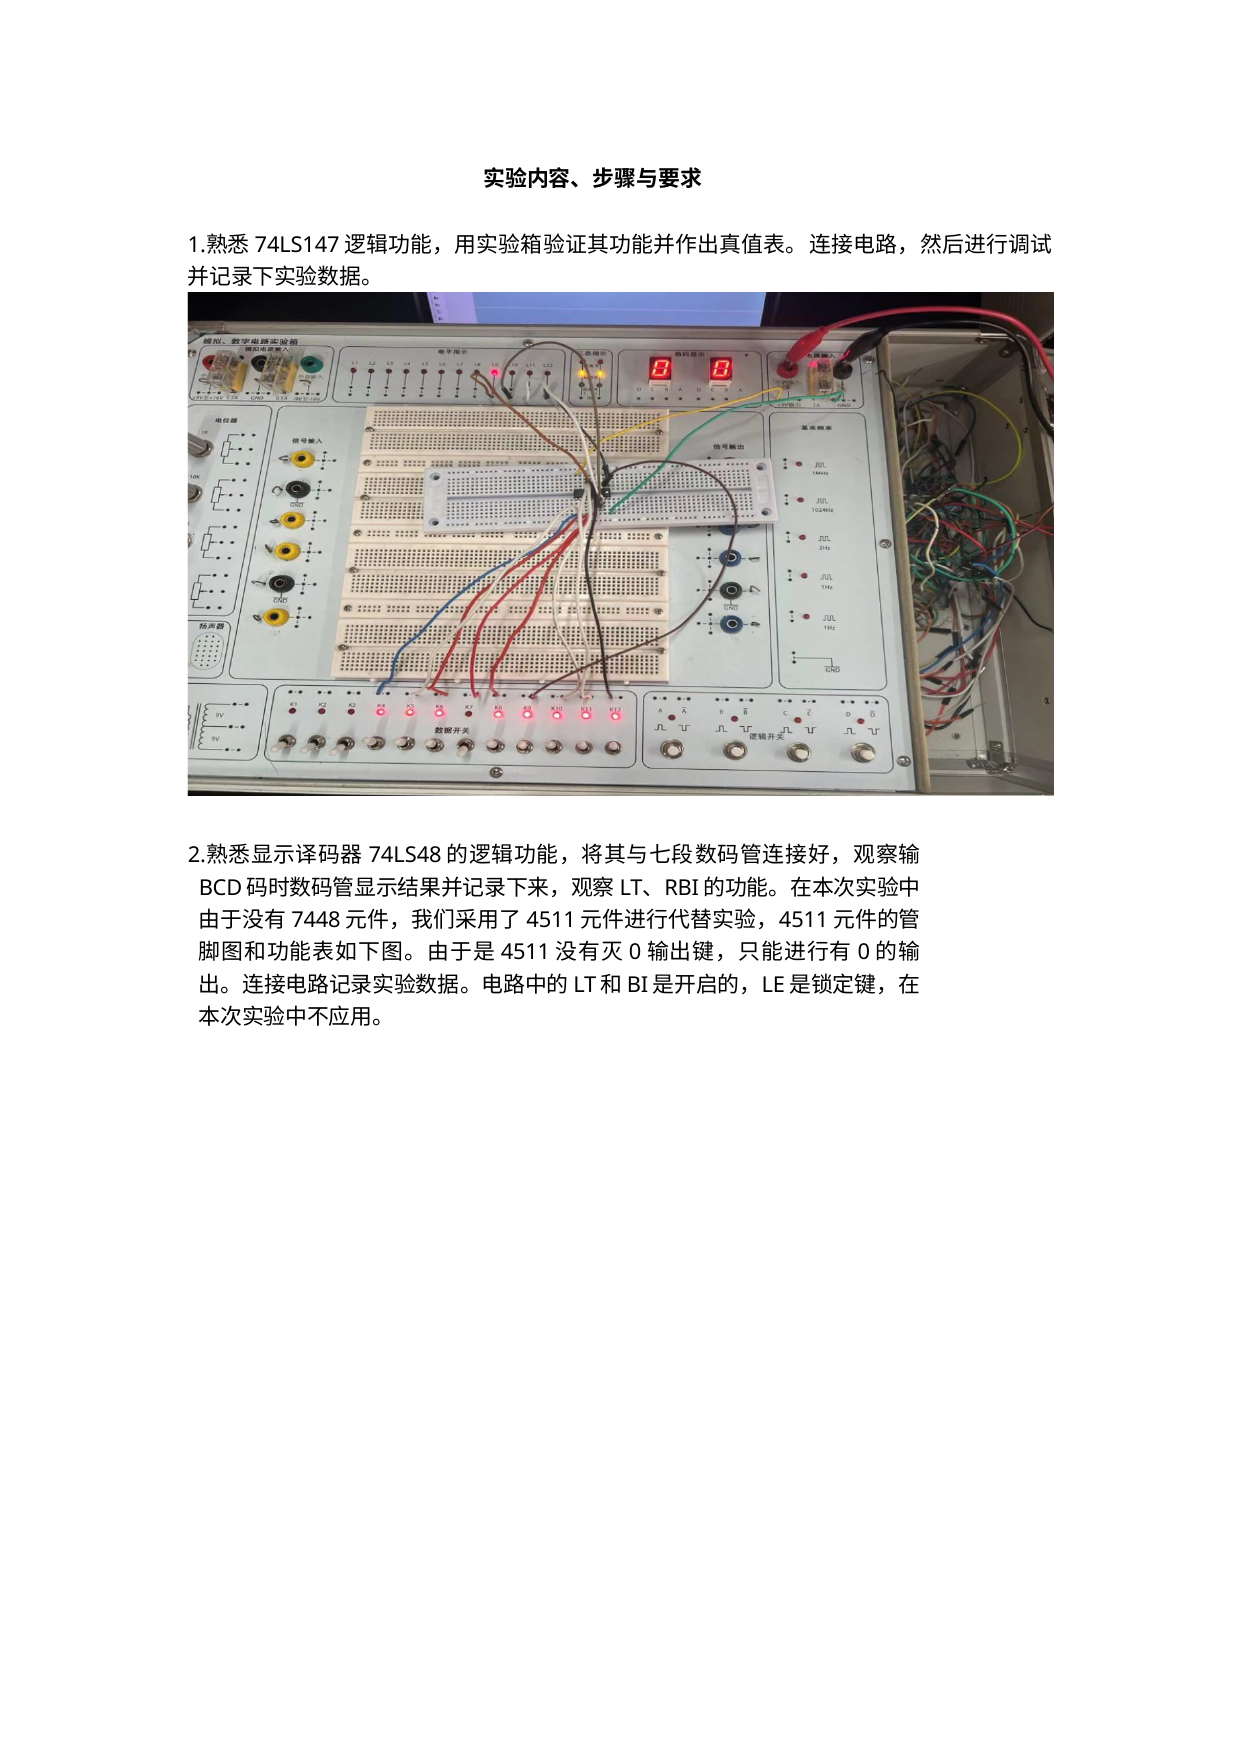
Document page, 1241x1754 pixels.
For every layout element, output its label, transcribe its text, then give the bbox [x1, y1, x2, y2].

list 熟悉显示译码器74LS48的逻辑功能，将其与七段数码管连接好，观察输BCD码时数码管显示结果并记录下来，观察LT、RBI的功能。在本次实验中由于没有7448元件，我们采用了4511元件进行代替实验，4511元件的管脚图和功能表如下图。由于是4511没有灭0输出键，只能进行有0的输出。连接电路记录实验数据。电路中的LT和BI是开启的，LE是锁定键，在本次实验中不应用。 [188, 837, 921, 1032]
text 实验内容、步骤与要求 [187, 162, 1053, 194]
picture [189, 292, 1053, 796]
list 熟悉74LS147逻辑功能，用实验箱验证其功能并作出真值表。连接电路，然后进行调试并记录下实验数据。 [187, 227, 1053, 292]
